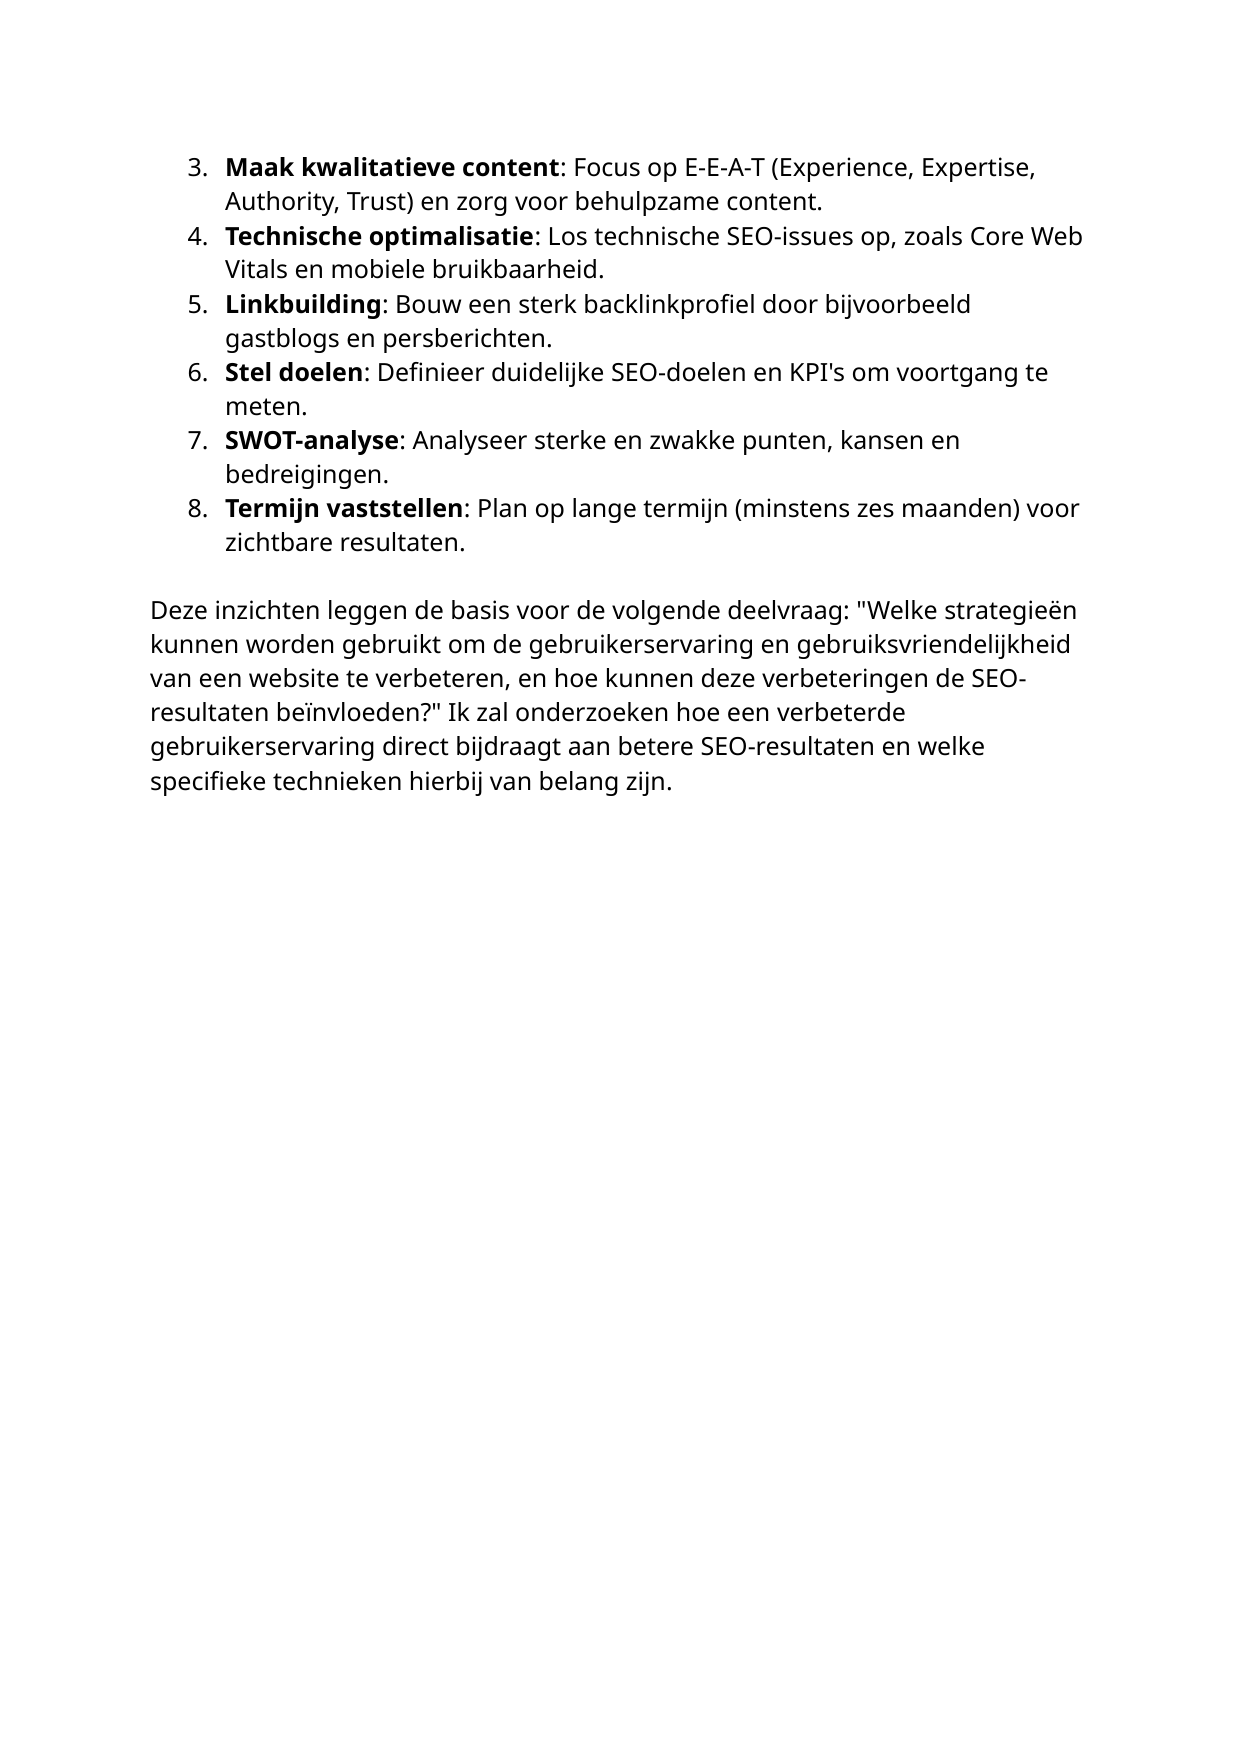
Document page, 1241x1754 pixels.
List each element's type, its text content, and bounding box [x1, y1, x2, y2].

list Technische optimalisatie: Los technische SEO-issues op, zoals Core Web Vitals en mobiele bruikbaarheid. [187, 218, 1090, 286]
list Linkbuilding: Bouw een sterk backlinkprofiel door bijvoorbeeld gastblogs en persberichten. [187, 286, 1090, 354]
list Stel doelen: Definieer duidelijke SEO-doelen en KPI's om voortgang te meten. [187, 354, 1090, 422]
list Maak kwalitatieve content: Focus op E-E-A-T (Experience, Expertise, Authority, Trust) en zorg voor behulpzame content. [187, 150, 1090, 218]
list SWOT-analyse: Analyseer sterke en zwakke punten, kansen en bedreigingen. [187, 422, 1090, 491]
text Deze inzichten leggen de basis voor de volgende deelvraag: "Welke strategieën kunnen worden gebruikt om de gebruikerservaring en gebruiksvriendelijkheid van een website te verbeteren, en hoe kunnen deze verbeteringen de SEO-resultaten beïnvloeden?" Ik zal onderzoeken hoe een verbeterde gebruikerservaring direct bijdraagt aan betere SEO-resultaten en welke specifieke technieken hierbij van belang zijn. [150, 593, 1090, 797]
list Termijn vaststellen: Plan op lange termijn (minstens zes maanden) voor zichtbare resultaten. [187, 491, 1090, 559]
